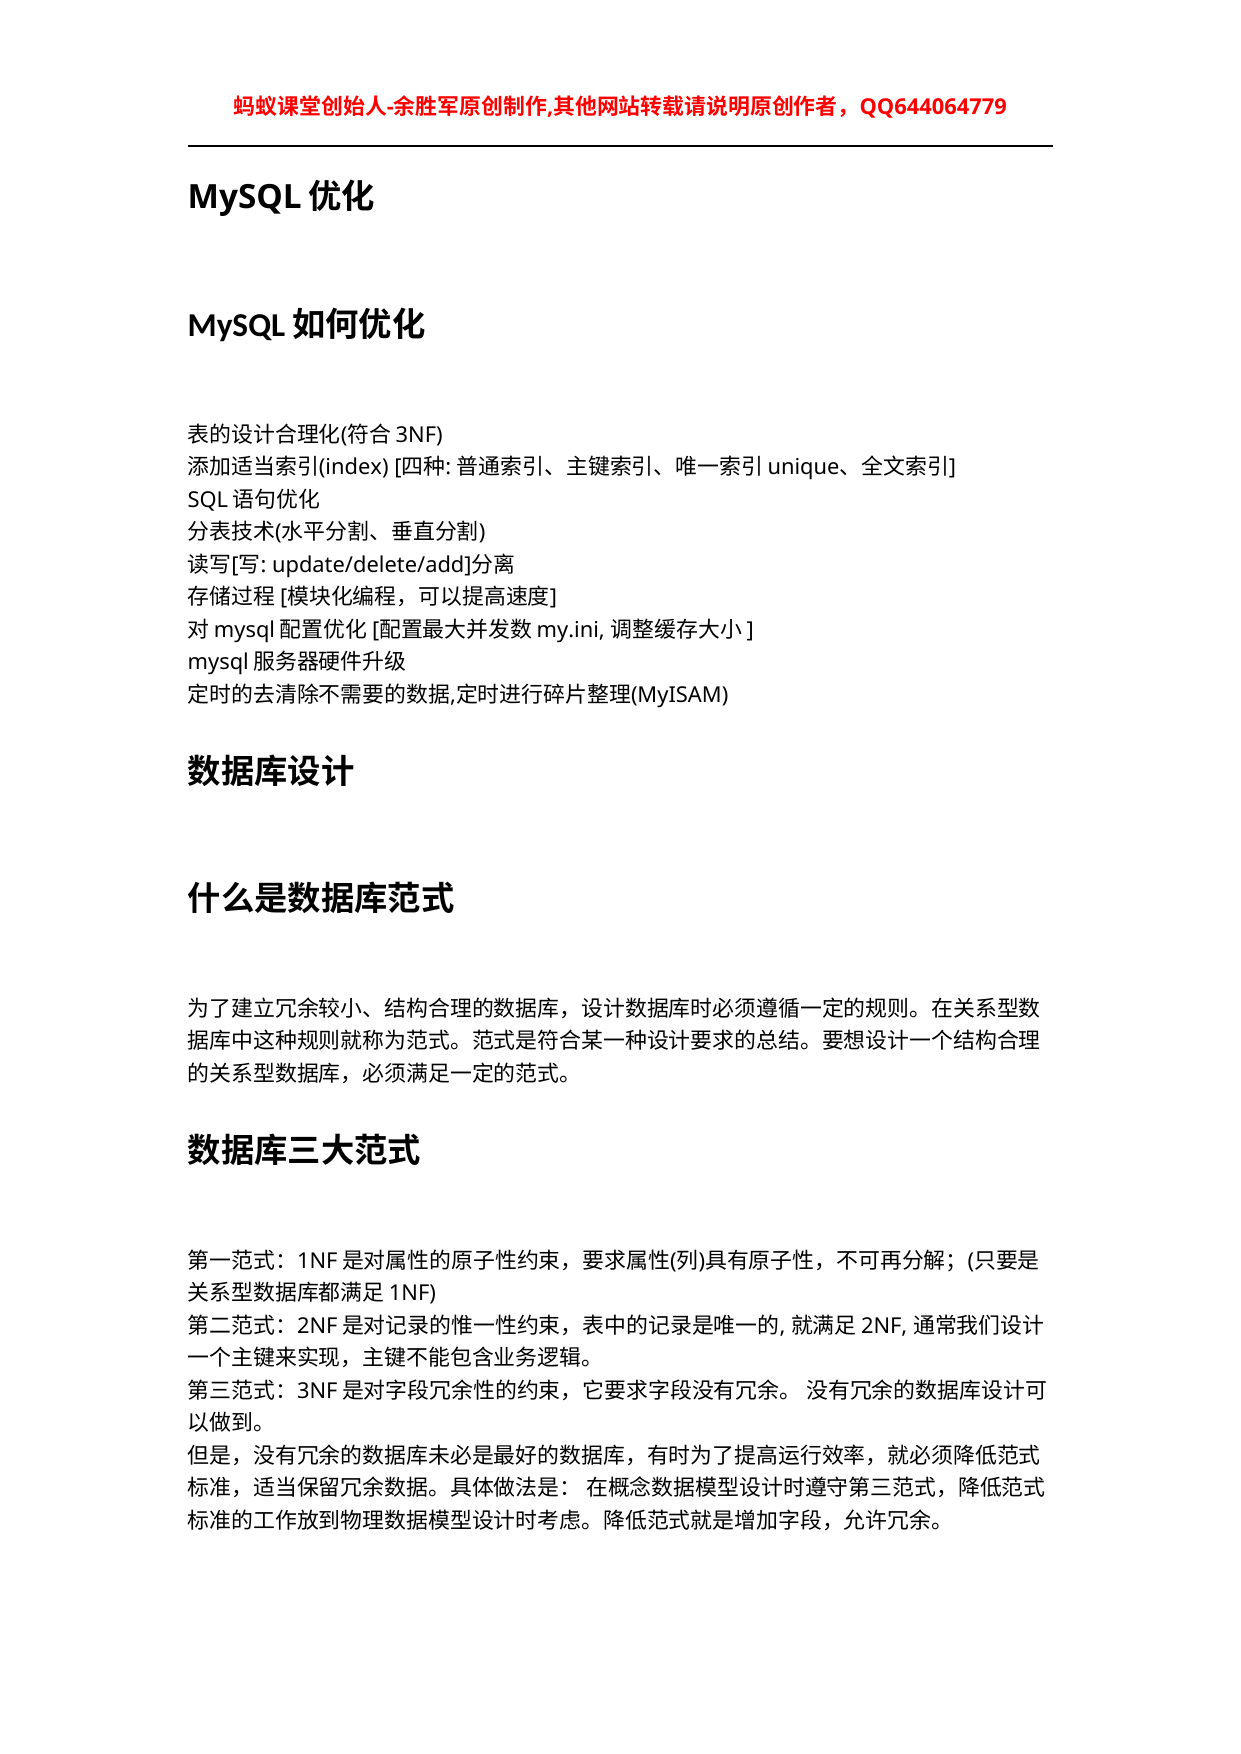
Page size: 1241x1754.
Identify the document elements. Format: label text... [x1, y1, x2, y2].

text 添加适当索引(index) [四种: 普通索引、主键索引、唯一索引unique、全文索引] [187, 449, 1053, 482]
text 第二范式：2NF是对记录的惟一性约束，表中的记录是唯一的, 就满足2NF, 通常我们设计一个主键来实现，主键不能包含业务逻辑。 [187, 1307, 1053, 1372]
text 表的设计合理化(符合3NF) [187, 417, 1053, 449]
text SQL语句优化 [187, 482, 1053, 514]
text 但是，没有冗余的数据库未必是最好的数据库，有时为了提高运行效率，就必须降低范式标准，适当保留冗余数据。具体做法是： 在概念数据模型设计时遵守第三范式，降低范式标准的工作放到物理数据模型设计时考虑。降低范式就是增加字段，允许冗余。 [187, 1437, 1053, 1535]
text 对mysql配置优化 [配置最大并发数my.ini, 调整缓存大小 ] [187, 612, 1053, 644]
subtitle MySQL优化 [187, 162, 1053, 227]
text mysql服务器硬件升级 [187, 644, 1053, 677]
subtitle 什么是数据库范式 [187, 863, 1053, 928]
subtitle 数据库设计 [187, 736, 1053, 801]
text 为了建立冗余较小、结构合理的数据库，设计数据库时必须遵循一定的规则。在关系型数据库中这种规则就称为范式。范式是符合某一种设计要求的总结。要想设计一个结构合理的关系型数据库，必须满足一定的范式。 [187, 991, 1053, 1088]
text 读写[写: update/delete/add]分离 [187, 547, 1053, 579]
text 第三范式：3NF是对字段冗余性的约束，它要求字段没有冗余。 没有冗余的数据库设计可以做到。 [187, 1372, 1053, 1437]
text 第一范式：1NF是对属性的原子性约束，要求属性(列)具有原子性，不可再分解；(只要是关系型数据库都满足1NF) [187, 1242, 1053, 1307]
subtitle 数据库三大范式 [187, 1115, 1053, 1180]
text 存储过程 [模块化编程，可以提高速度] [187, 579, 1053, 612]
text 定时的去清除不需要的数据,定时进行碎片整理(MyISAM) [187, 677, 1053, 709]
subtitle MySQL如何优化 [187, 289, 1053, 354]
text 分表技术(水平分割、垂直分割) [187, 514, 1053, 547]
